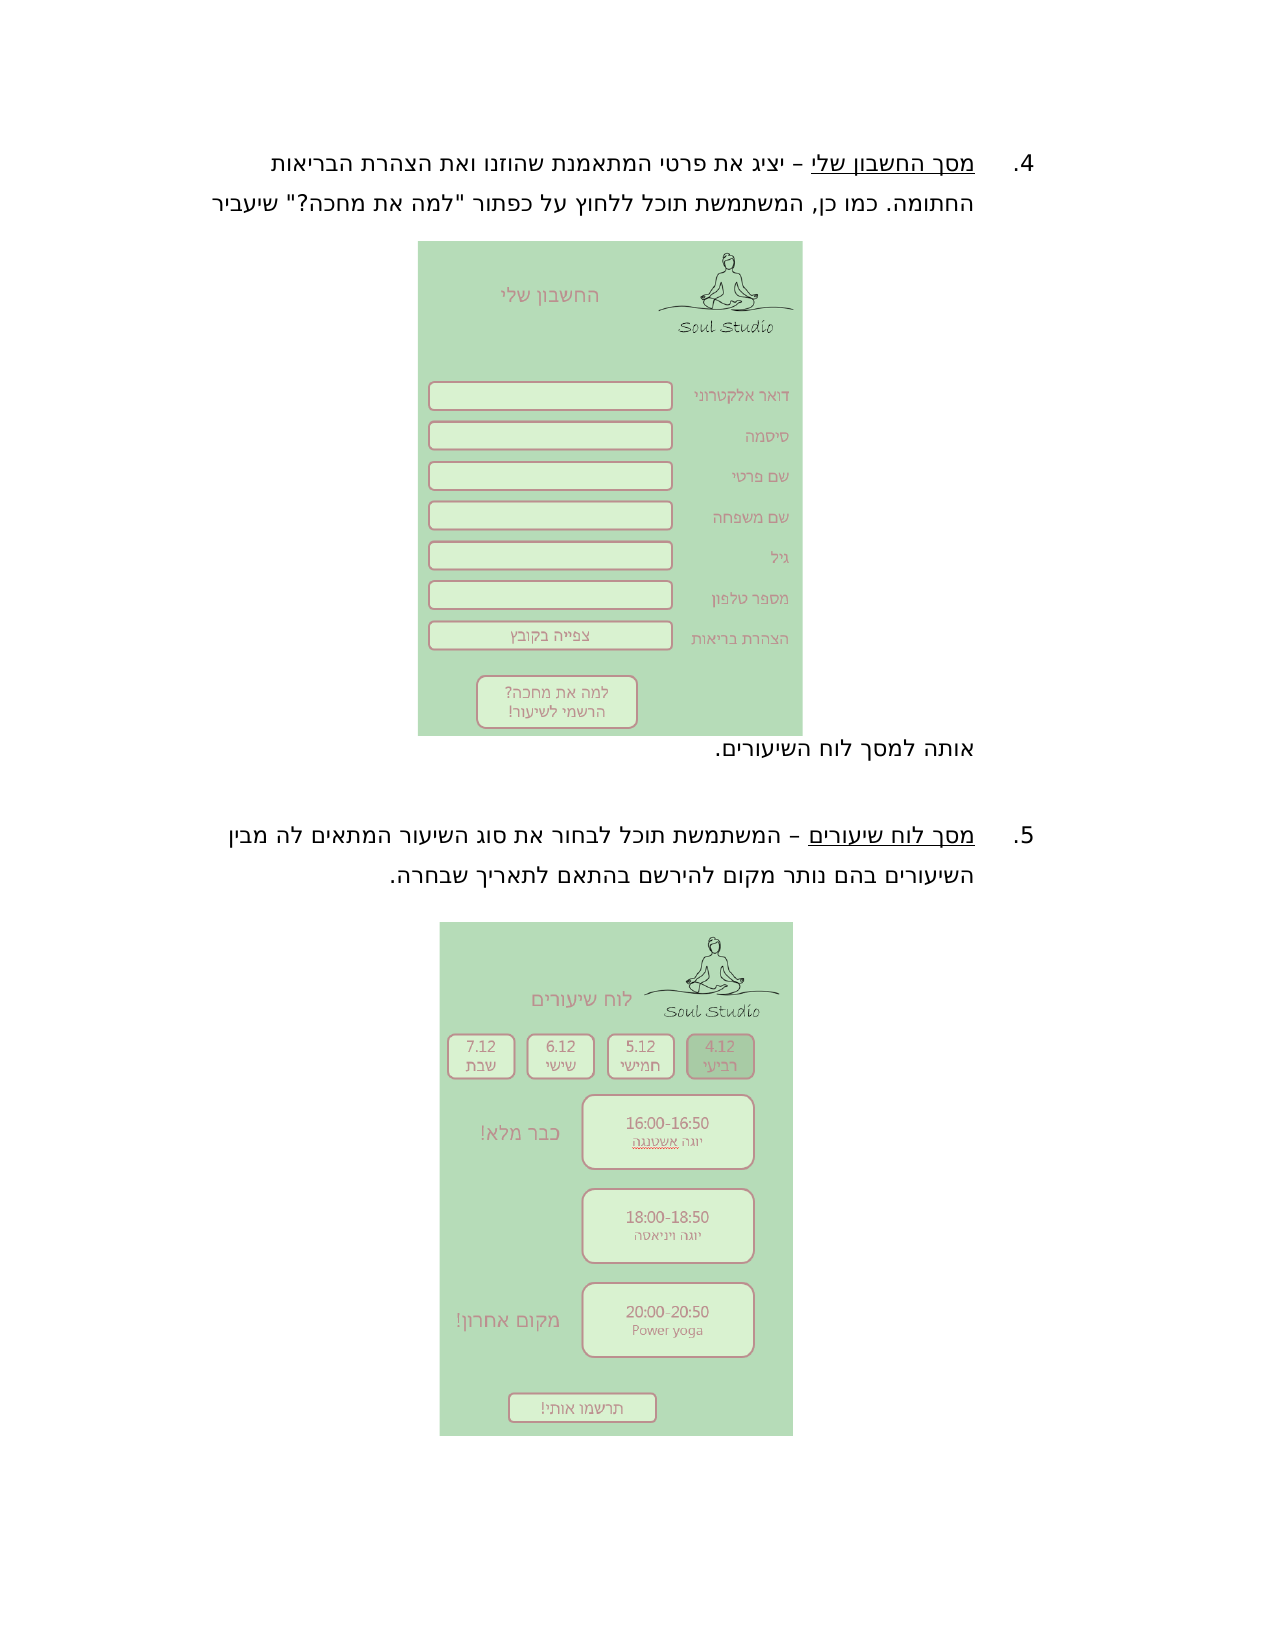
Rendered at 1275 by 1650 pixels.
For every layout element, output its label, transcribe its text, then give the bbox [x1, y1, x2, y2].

picture [417, 241, 803, 736]
list מסך לוח שיעורים – המשתמשת תוכל לבחור את סוג השיעור המתאים לה מבין השיעורים בהם נותר מקום להירשם בהתאם לתאריך שבחרה. [187, 822, 1012, 889]
picture [439, 922, 793, 1436]
